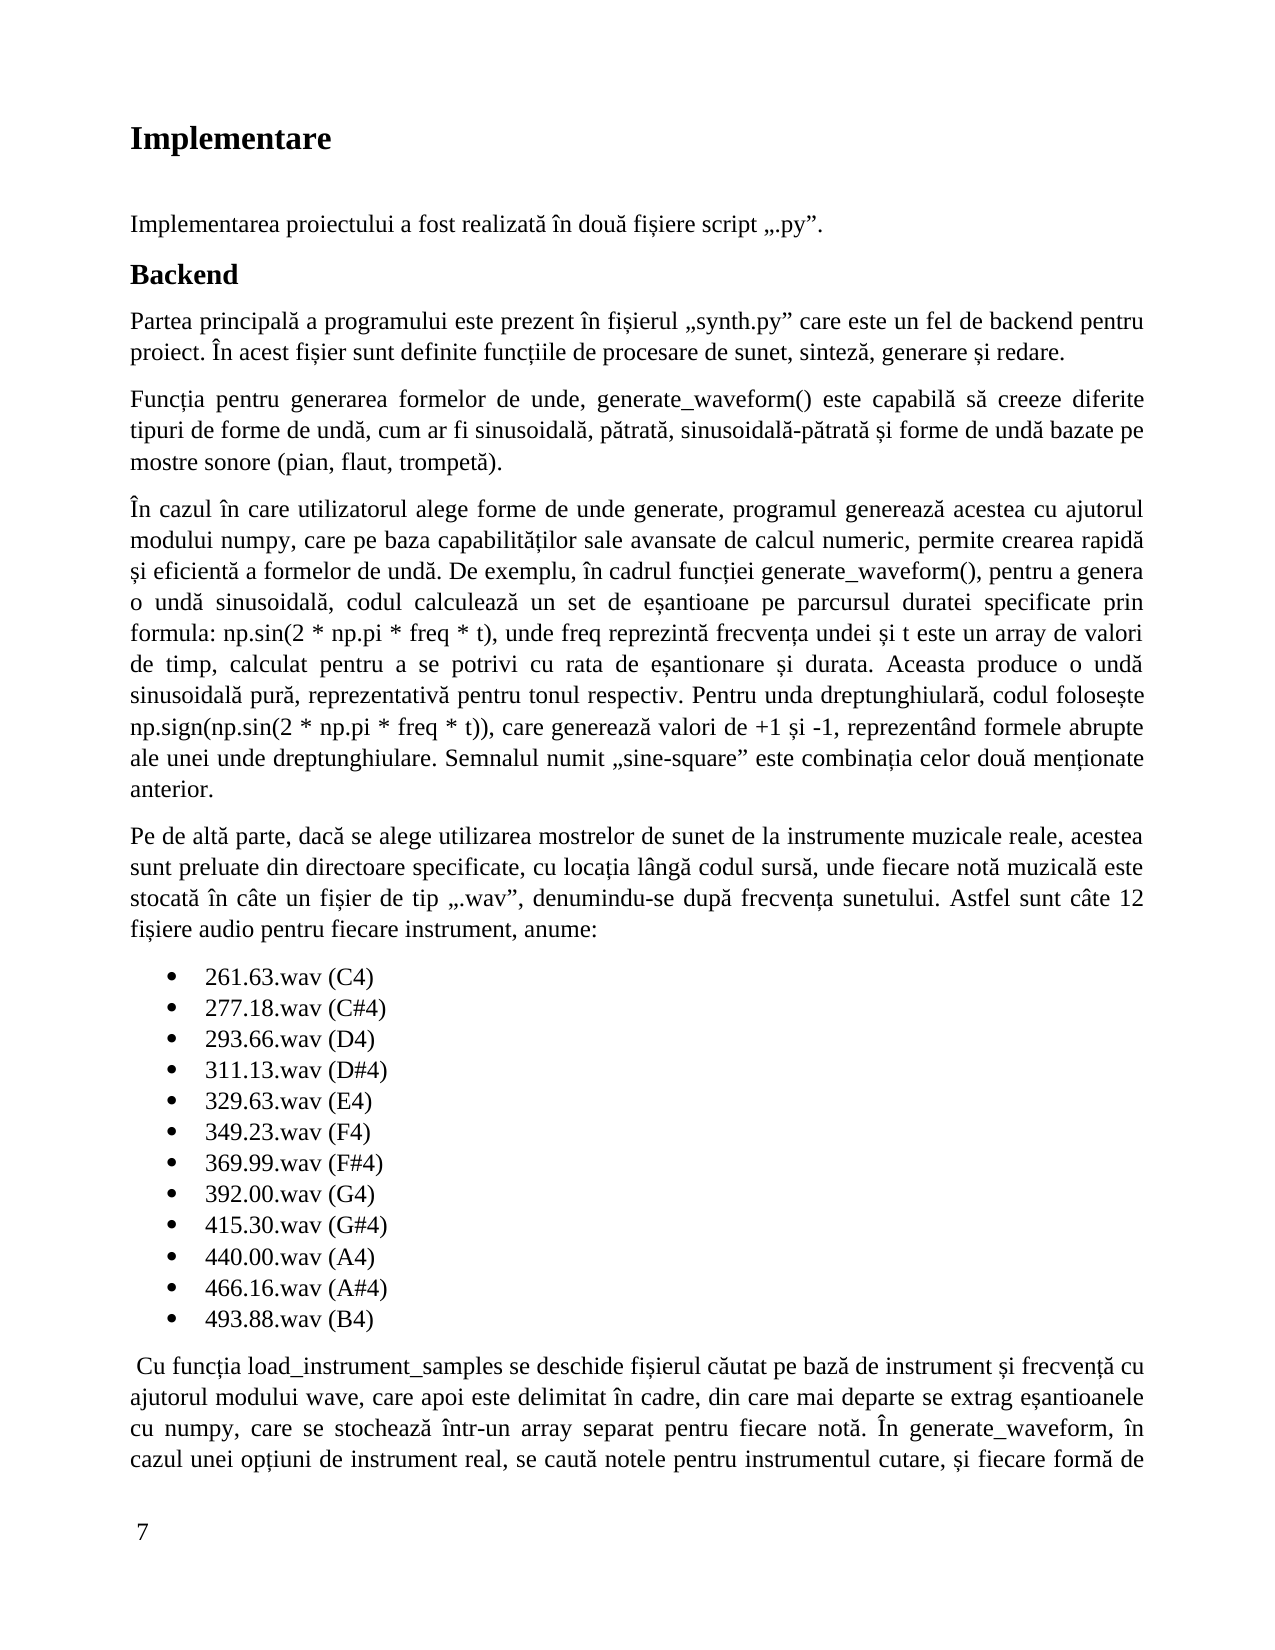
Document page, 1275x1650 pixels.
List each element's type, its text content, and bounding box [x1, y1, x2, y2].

text Implementarea proiectului a fost realizată în două fișiere script „.py”. [130, 209, 1145, 238]
subtitle Implementare [130, 118, 1145, 156]
list 440.00.wav (A4) [167, 1242, 1145, 1270]
list 329.63.wav (E4) [167, 1086, 1145, 1115]
list 277.18.wav (C#4) [167, 993, 1145, 1022]
text Pe de altă parte, dacă se alege utilizarea mostrelor de sunet de la instrumente muzicale reale, acestea sunt preluate din directoare specificate, cu locația lângă codul sursă, unde fiecare notă muzicală este stocată în câte un fișier de tip „.wav”, denumindu-se după frecvența sunetului. Astfel sunt câte 12 fișiere audio pentru fiecare instrument, anume: [130, 821, 1145, 943]
list 415.30.wav (G#4) [167, 1211, 1145, 1239]
subtitle Backend [130, 257, 1145, 291]
text Funcția pentru generarea formelor de unde, generate_waveform() este capabilă să creeze diferite tipuri de forme de undă, cum ar fi sinusoidală, pătrată, sinusoidală-pătrată și forme de undă bazate pe mostre sonore (pian, flaut, trompetă). [130, 384, 1145, 475]
list 349.23.wav (F4) [167, 1117, 1145, 1146]
list 369.99.wav (F#4) [167, 1148, 1145, 1177]
text Partea principală a programului este prezent în fișierul „synth.py” care este un fel de backend pentru proiect. În acest fișier sunt definite funcțiile de procesare de sunet, sinteză, generare și redare. [130, 306, 1145, 366]
list 293.66.wav (D4) [167, 1024, 1145, 1053]
list 493.88.wav (B4) [167, 1304, 1145, 1332]
list 466.16.wav (A#4) [167, 1273, 1145, 1301]
list 261.63.wav (C4) [167, 962, 1145, 991]
text În cazul în care utilizatorul alege forme de unde generate, programul generează acestea cu ajutorul modului numpy, care pe baza capabilităților sale avansate de calcul numeric, permite crearea rapidă și eficientă a formelor de undă. De exemplu, în cadrul funcției generate_waveform(), pentru a genera o undă sinusoidală, codul calculează un set de eșantioane pe parcursul duratei specificate prin formula: np.sin(2 * np.pi * freq * t), unde freq reprezintă frecvența undei și t este un array de valori de timp, calculat pentru a se potrivi cu rata de eșantionare și durata. Aceasta produce o undă sinusoidală pură, reprezentativă pentru tonul respectiv. Pentru unda dreptunghiulară, codul folosește np.sign(np.sin(2 * np.pi * freq * t)), care generează valori de +1 și -1, reprezentând formele abrupte ale unei unde dreptunghiulare. Semnalul numit „sine-square” este combinația celor două menționate anterior. [130, 494, 1145, 802]
list 311.13.wav (D#4) [167, 1055, 1145, 1084]
list 392.00.wav (G4) [167, 1179, 1145, 1208]
